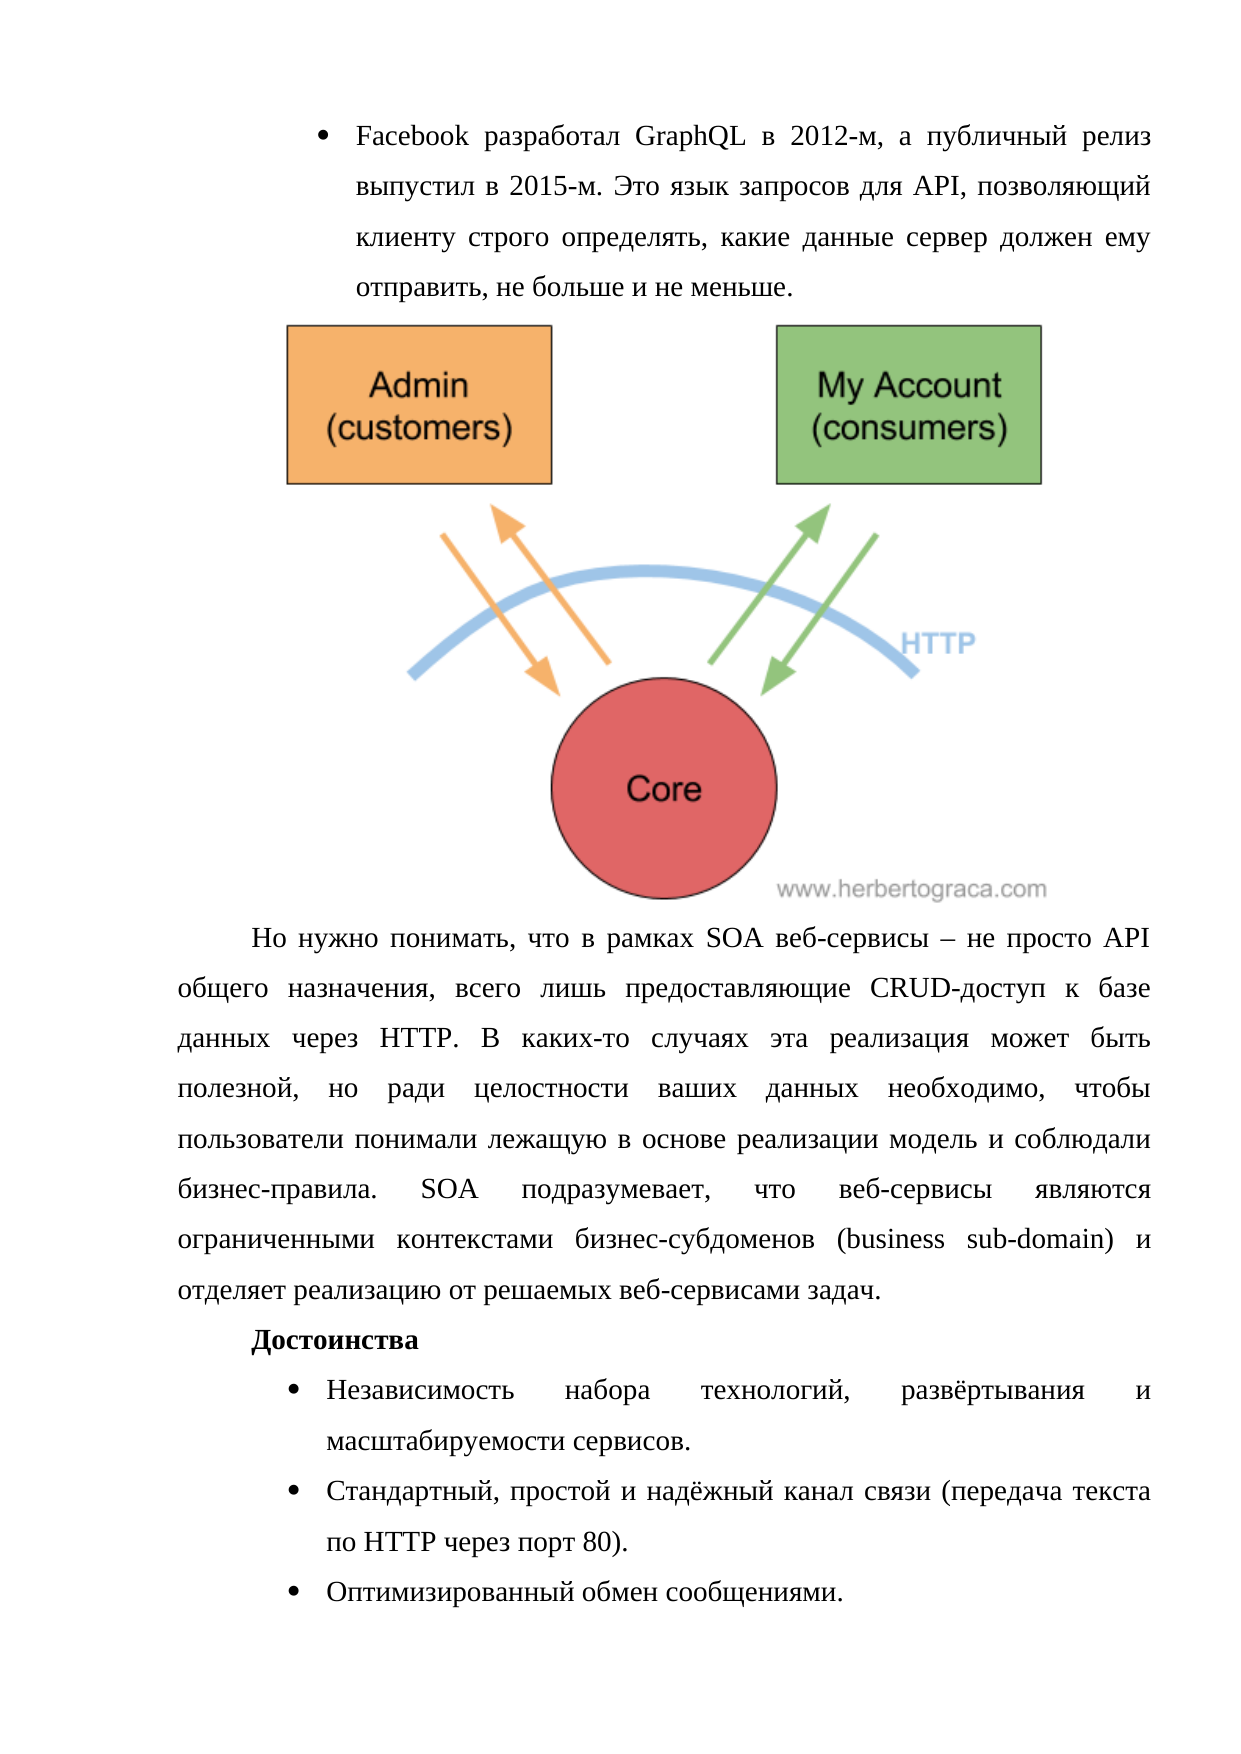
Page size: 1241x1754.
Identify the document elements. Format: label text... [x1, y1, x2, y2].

picture [279, 319, 1050, 906]
list Оптимизированный обмен сообщениями. [288, 1574, 1152, 1608]
text Достоинства [177, 1322, 1152, 1356]
list Стандартный, простой и надёжный канал связи (передача текста по HTTP через порт 80). [288, 1473, 1152, 1557]
list Независимость набора технологий, развёртывания и масштабируемости сервисов. [288, 1372, 1152, 1456]
list Facebook разработал GraphQL в 2012-м, а публичный релиз выпустил в 2015-м. Это язык запросов для API, позволяющий клиенту строго определять, какие данные сервер должен ему отправить, не больше и не меньше. [318, 118, 1152, 303]
text Но нужно понимать, что в рамках SOA веб-сервисы – не просто API общего назначения, всего лишь предоставляющие CRUD-доступ к базе данных через HTTP. В каких-то случаях эта реализация может быть полезной, но ради целостности ваших данных необходимо, чтобы пользователи понимали лежащую в основе реализации модель и соблюдали бизнес-правила. SOA подразумевает, что веб-сервисы являются ограниченными контекстами бизнес-субдоменов (business sub-domain) и отделяет реализацию от решаемых веб-сервисами задач. [177, 920, 1152, 1305]
